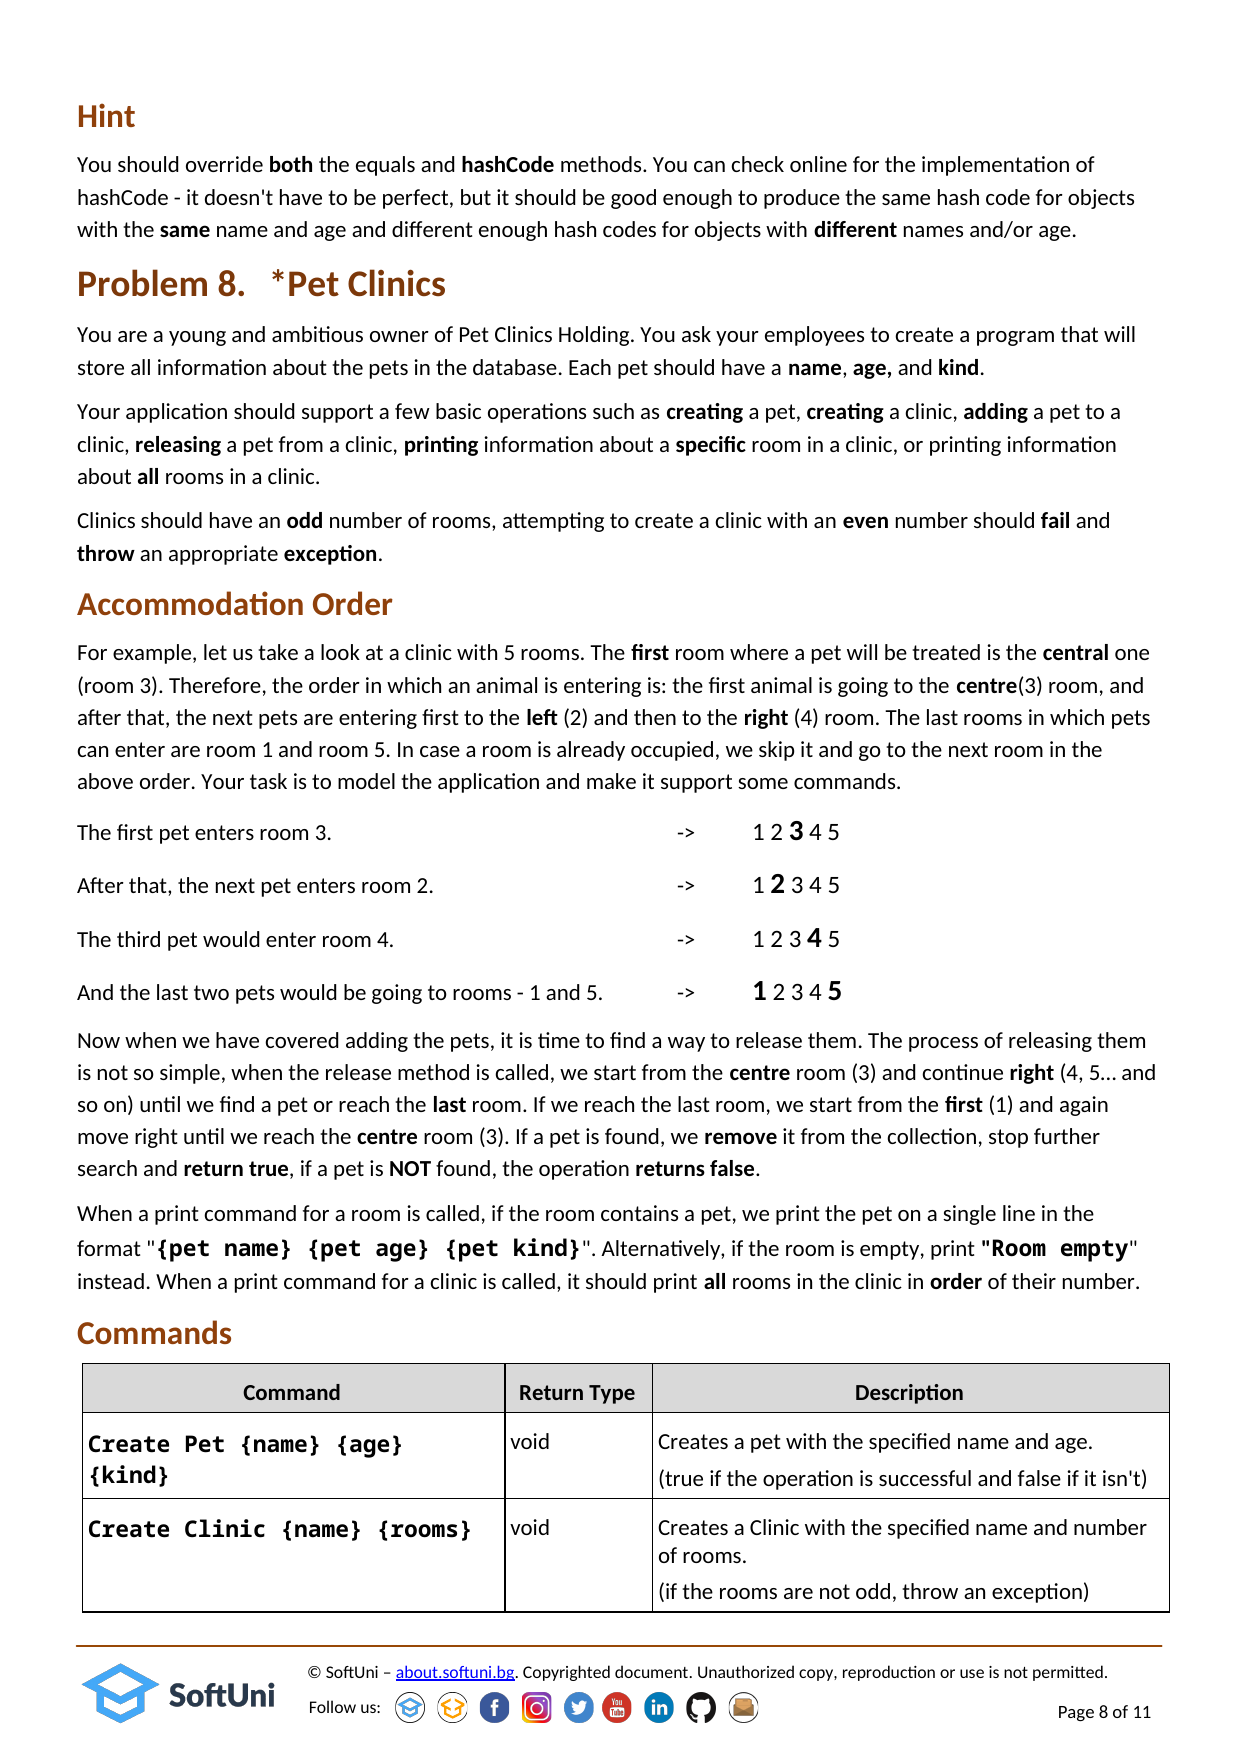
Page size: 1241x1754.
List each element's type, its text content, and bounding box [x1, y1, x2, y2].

subtitle Accommodation Order [77, 583, 1163, 624]
table_header Return Type [506, 1364, 652, 1412]
picture [644, 1692, 653, 1701]
text You are a young and ambitious owner of Pet Clinics Holding. You ask your employees to create a program that will store all information about the pets in the database. Each pet should have a name, age, and kind. [77, 321, 1163, 381]
table_cell Creates a Clinic with the specified name and number of rooms. (if the rooms are not odd, throw an exception) [653, 1499, 1169, 1611]
table_cell Creates a pet with the specified name and age. (true if the operation is successful and false if it isn't) [653, 1413, 1169, 1498]
table_cell void [506, 1413, 652, 1498]
text The first pet enters room 3. -> 1 2 3 4 5 [77, 812, 1163, 848]
text Your application should support a few basic operations such as creating a pet, creating a clinic, adding a pet to a clinic, releasing a pet from a clinic, printing information about a specific room in a clinic, or printing information about all rooms in a clinic. [77, 397, 1163, 490]
text Clinics should have an odd number of rooms, attempting to create a clinic with an even number should fail and throw an appropriate exception. [77, 507, 1163, 567]
table_header Command [83, 1364, 504, 1412]
table_header Description [653, 1364, 1169, 1412]
picture [665, 1692, 674, 1701]
table_cell void [506, 1499, 652, 1611]
table_cell Create Pet {name} {age} {kind} [83, 1413, 504, 1498]
picture [658, 1705, 667, 1714]
picture [686, 1692, 716, 1723]
picture [602, 1692, 632, 1723]
picture [437, 1692, 468, 1723]
text You should override both the equals and hashCode methods. You can check online for the implementation of hashCode - it doesn't have to be perfect, but it should be good enough to produce the same hash code for objects with the same name and age and different enough hash codes for objects with different names and/or age. [77, 151, 1163, 243]
subtitle Hint [77, 95, 1163, 136]
subtitle *Pet Clinics [77, 259, 1163, 305]
picture [644, 1714, 653, 1723]
table_cell Create Clinic {name} {rooms} [83, 1499, 504, 1611]
text Now when we have covered adding the pets, it is time to find a way to release them. The process of releasing them is not so simple, when the release method is called, we start from the centre room (3) and continue right (4, 5… and so on) until we find a pet or reach the last room. If we reach the last room, we start from the first (1) and again move right until we reach the centre room (3). If a pet is found, we remove it from the collection, stop further search and return true, if a pet is NOT found, the operation returns false. [77, 1026, 1163, 1182]
picture [479, 1692, 510, 1723]
picture [522, 1692, 552, 1723]
subtitle Commands [77, 1312, 1163, 1353]
text When a print command for a room is called, if the room contains a pet, we print the pet on a single line in the format "{pet name} {pet age} {pet kind}". Alternatively, if the room is empty, print "Room empty" instead. When a print command for a clinic is called, it should print all rooms in the clinic in order of their number. [77, 1199, 1163, 1295]
picture [728, 1692, 759, 1723]
text After that, the next pet enters room 2. -> 1 2 3 4 5 [77, 865, 1163, 901]
picture [665, 1714, 674, 1723]
picture [75, 1658, 281, 1729]
text And the last two pets would be going to rooms - 1 and 5. -> 1 2 3 4 5 [77, 972, 1163, 1008]
text For example, let us take a look at a clinic with 5 rooms. The first room where a pet will be treated is the central one (room 3). Therefore, the order in which an animal is entering is: the first animal is going to the centre(3) room, and after that, the next pets are entering first to the left (2) and then to the right (4) room. The last rooms in which pets can enter are room 1 and room 5. In case a room is already occupied, we skip it and go to the next room in the above order. Your task is to model the application and make it support some commands. [77, 638, 1163, 795]
picture [564, 1692, 594, 1723]
picture [395, 1692, 425, 1723]
text The third pet would enter room 4. -> 1 2 3 4 5 [77, 919, 1163, 954]
